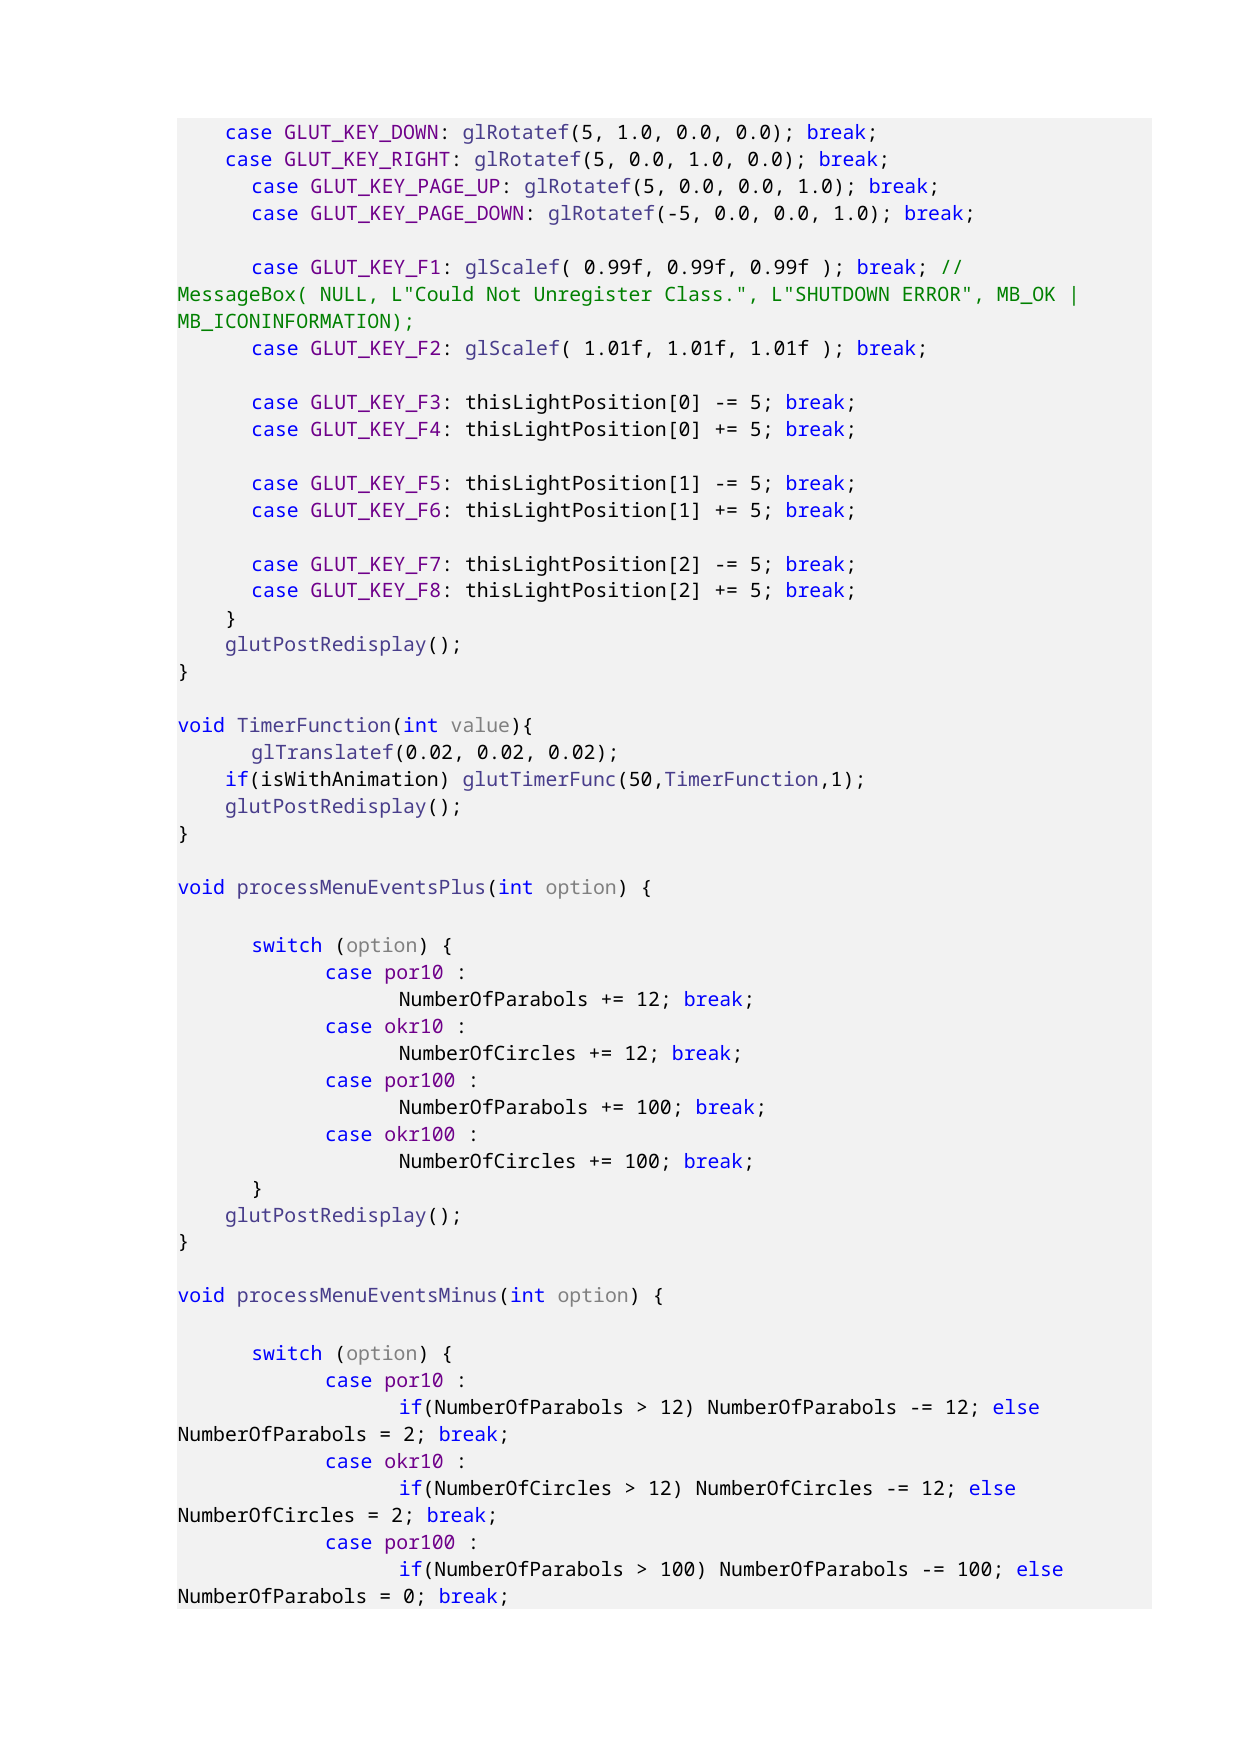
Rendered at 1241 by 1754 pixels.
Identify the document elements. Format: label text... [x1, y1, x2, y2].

text switch (option) { [177, 1339, 1152, 1366]
text if(NumberOfParabols > 100) NumberOfParabols -= 100; else NumberOfParabols = 0; break; [177, 1555, 1152, 1609]
text case por10 : [177, 958, 1152, 985]
text glutPostRedisplay(); [177, 631, 1152, 658]
text case por100 : [177, 1066, 1152, 1093]
text case GLUT_KEY_F6: thisLightPosition[1] += 5; break; [177, 496, 1152, 523]
text } [177, 604, 1152, 631]
text if(NumberOfCircles > 12) NumberOfCircles -= 12; else NumberOfCircles = 2; break; [177, 1474, 1152, 1528]
text case GLUT_KEY_F4: thisLightPosition[0] += 5; break; [177, 415, 1152, 442]
text case GLUT_KEY_F7: thisLightPosition[2] -= 5; break; [177, 550, 1152, 577]
text case okr10 : [177, 1447, 1152, 1474]
text case okr10 : [177, 1012, 1152, 1039]
text } [177, 819, 1152, 847]
text NumberOfCircles += 100; break; [177, 1147, 1152, 1174]
text case GLUT_KEY_F5: thisLightPosition[1] -= 5; break; [177, 469, 1152, 496]
text NumberOfParabols += 12; break; [177, 985, 1152, 1012]
text if(isWithAnimation) glutTimerFunc(50,TimerFunction,1); [177, 766, 1152, 793]
text case okr100 : [177, 1120, 1152, 1147]
text case GLUT_KEY_F2: glScalef( 1.01f, 1.01f, 1.01f ); break; [177, 334, 1152, 361]
text glTranslatef(0.02, 0.02, 0.02); [177, 739, 1152, 766]
text void processMenuEventsMinus(int option) { [177, 1282, 1152, 1309]
text case GLUT_KEY_PAGE_DOWN: glRotatef(-5, 0.0, 0.0, 1.0); break; [177, 199, 1152, 226]
text glutPostRedisplay(); [177, 1201, 1152, 1228]
text case por100 : [177, 1528, 1152, 1555]
text } [177, 658, 1152, 685]
text case por10 : [177, 1366, 1152, 1393]
text NumberOfCircles += 12; break; [177, 1039, 1152, 1066]
text case GLUT_KEY_DOWN: glRotatef(5, 1.0, 0.0, 0.0); break; [177, 118, 1152, 145]
text void TimerFunction(int value){ [177, 712, 1152, 739]
text case GLUT_KEY_PAGE_UP: glRotatef(5, 0.0, 0.0, 1.0); break; [177, 172, 1152, 199]
text case GLUT_KEY_F8: thisLightPosition[2] += 5; break; [177, 577, 1152, 604]
text } [177, 1228, 1152, 1255]
text void processMenuEventsPlus(int option) { [177, 873, 1152, 901]
text glutPostRedisplay(); [177, 793, 1152, 819]
text case GLUT_KEY_F3: thisLightPosition[0] -= 5; break; [177, 388, 1152, 415]
text case GLUT_KEY_RIGHT: glRotatef(5, 0.0, 1.0, 0.0); break; [177, 145, 1152, 172]
text case GLUT_KEY_F1: glScalef( 0.99f, 0.99f, 0.99f ); break; // MessageBox( NULL, L"Could Not Unregister Class.", L"SHUTDOWN ERROR", MB_OK | MB_ICONINFORMATION); [177, 253, 1152, 334]
text switch (option) { [177, 931, 1152, 958]
text NumberOfParabols += 100; break; [177, 1093, 1152, 1120]
text } [177, 1174, 1152, 1201]
text if(NumberOfParabols > 12) NumberOfParabols -= 12; else NumberOfParabols = 2; break; [177, 1393, 1152, 1447]
